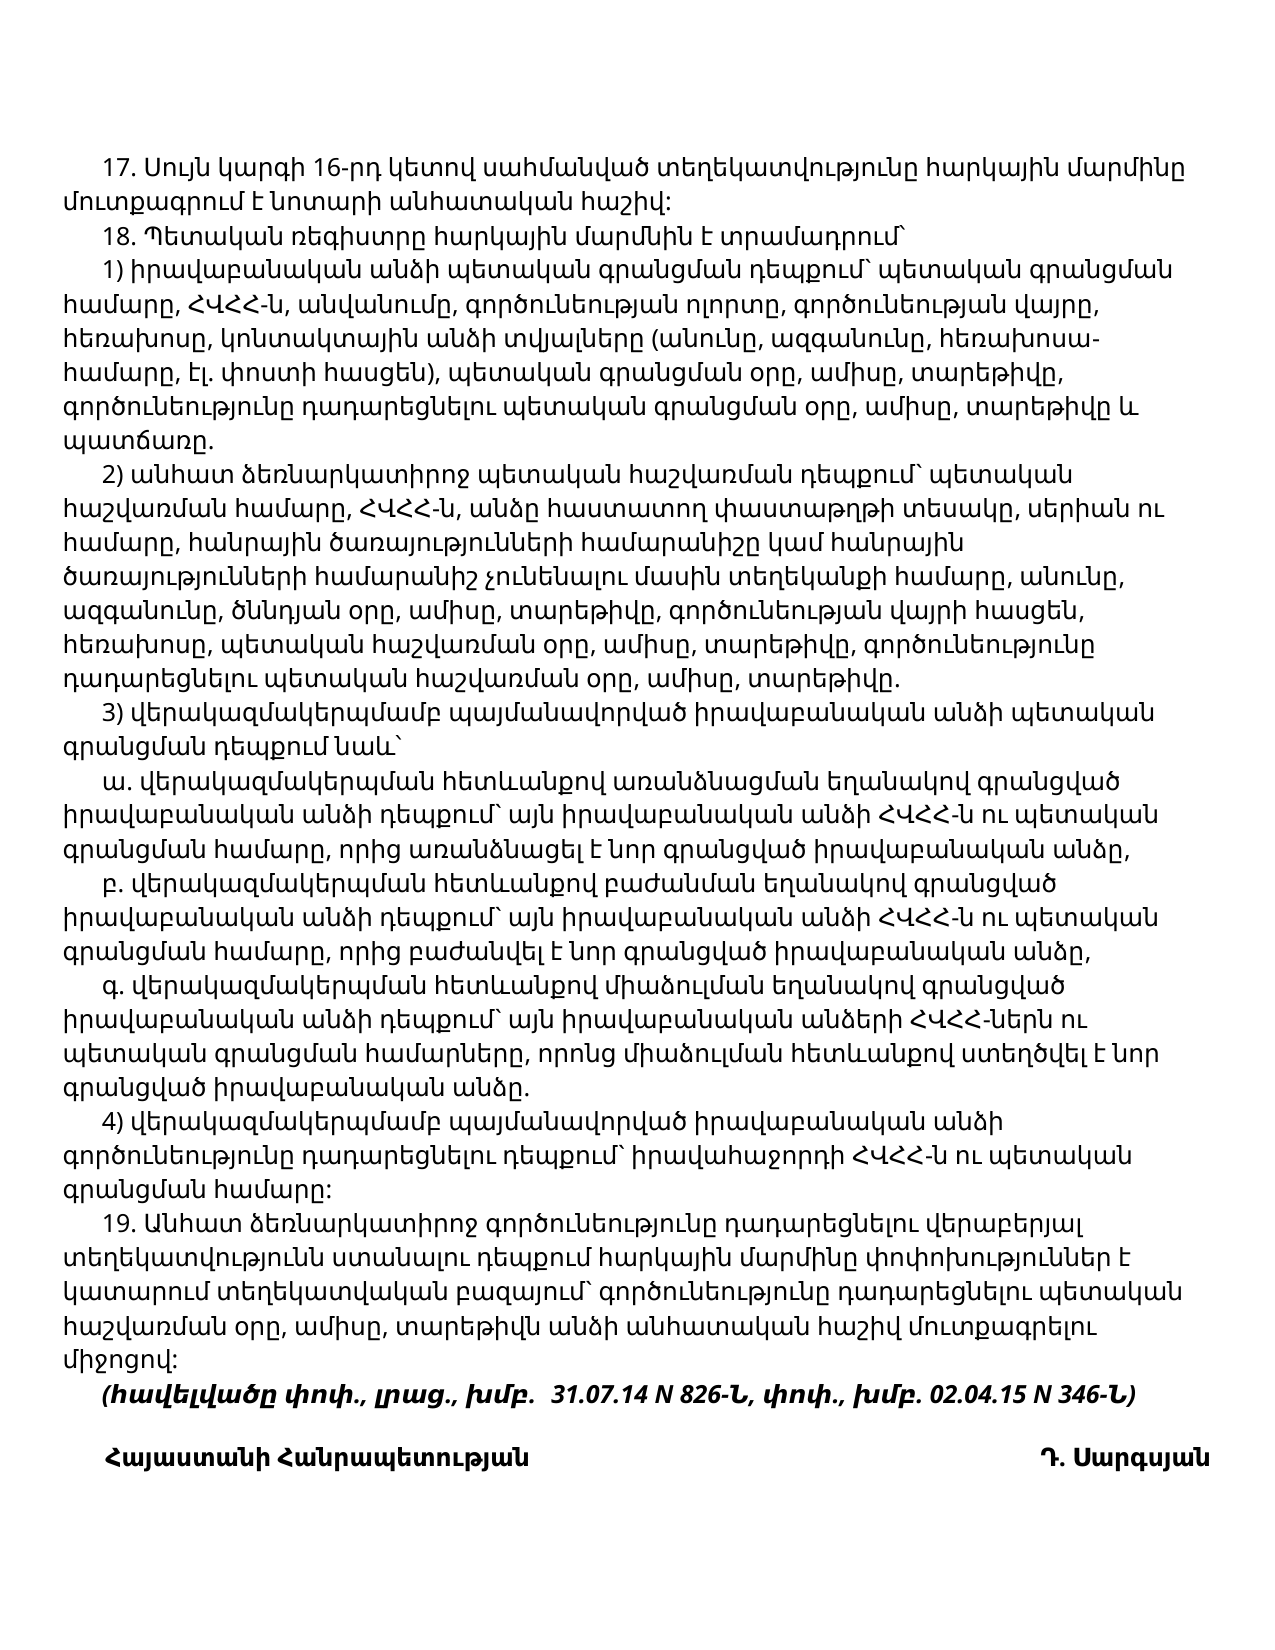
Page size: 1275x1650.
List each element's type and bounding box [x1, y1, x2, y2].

table_cell [63, 150, 1212, 1476]
